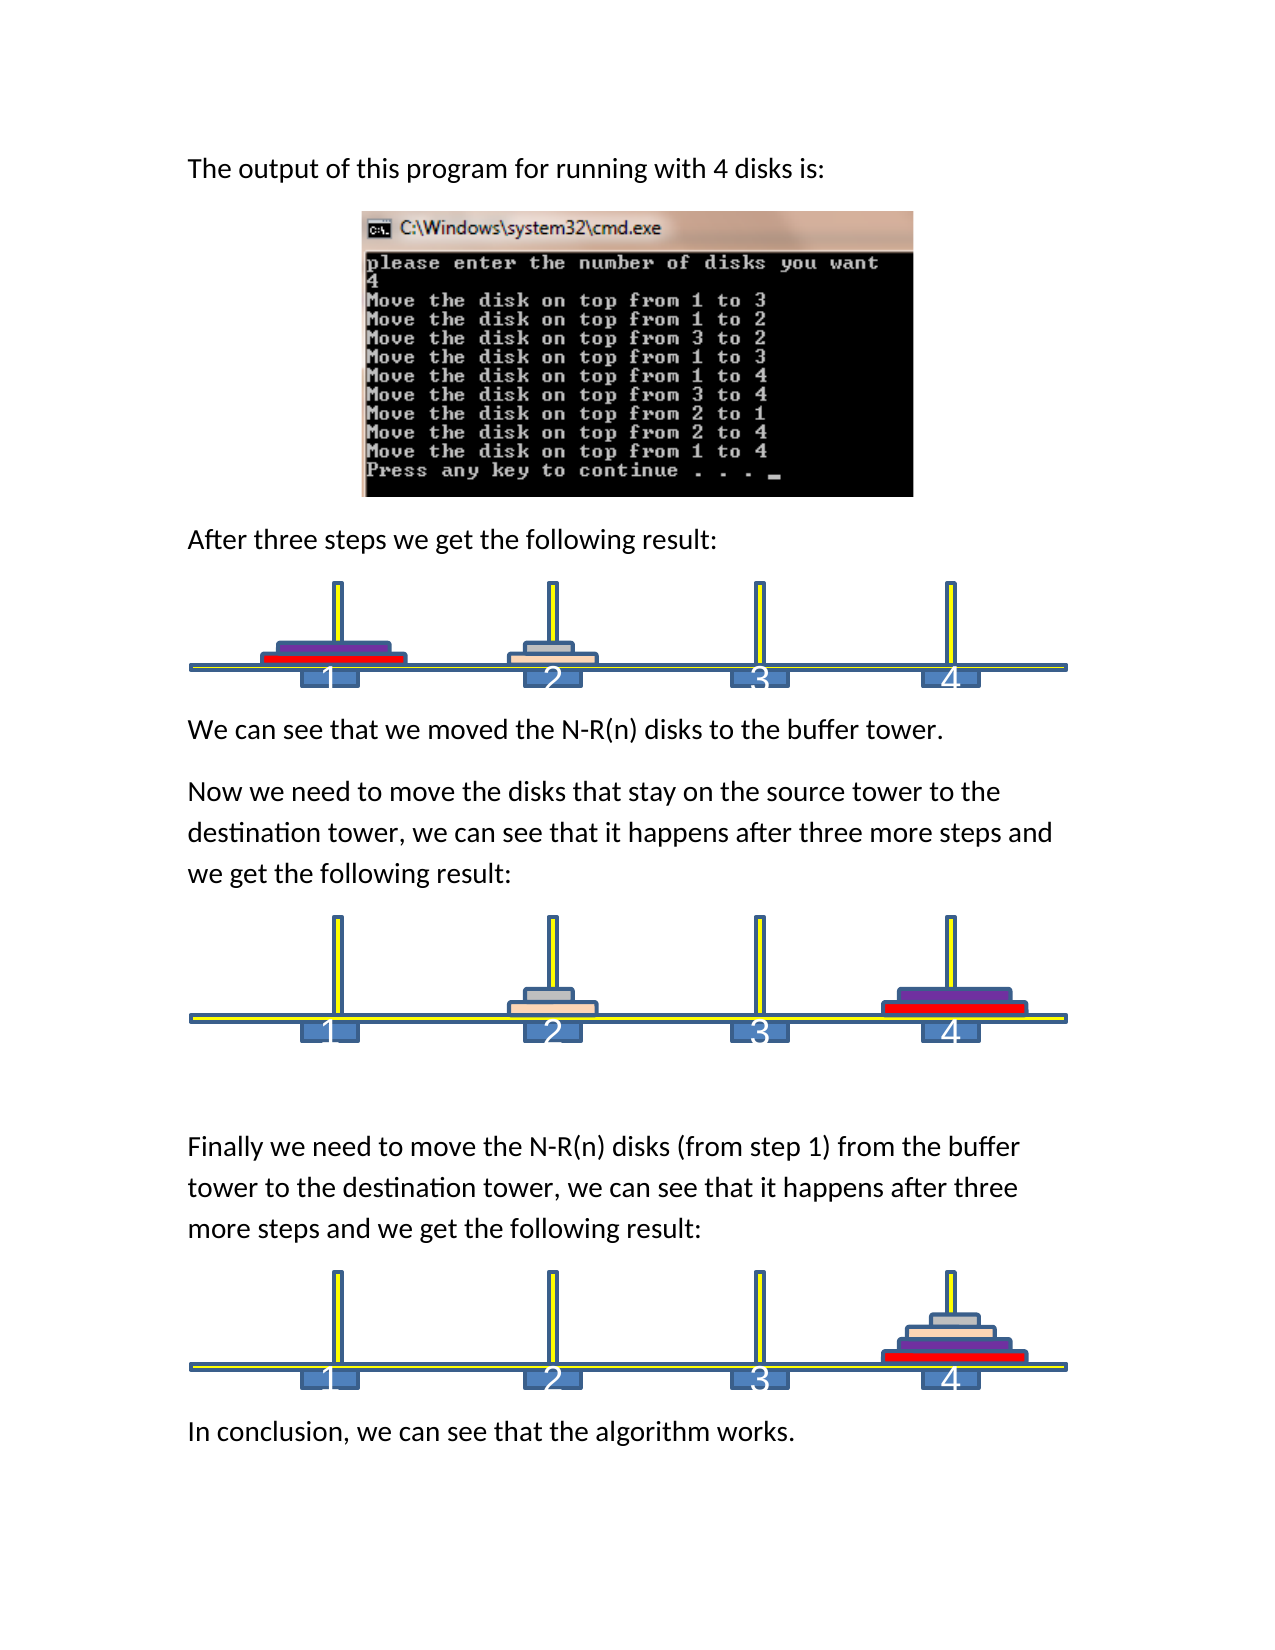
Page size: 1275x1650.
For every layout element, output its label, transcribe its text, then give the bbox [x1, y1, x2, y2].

picture [361, 211, 914, 497]
text We can see that we moved the N-R(n) disks to the buffer tower. [187, 711, 1087, 747]
text Now we need to move the disks that stay on the source tower to the destination tower, we can see that it happens after three more steps and we get the following result: [187, 773, 1087, 891]
text After three steps we get the following result: [187, 521, 1087, 557]
text Finally we need to move the N-R(n) disks (from step 1) from the buffer tower to the destination tower, we can see that it happens after three more steps and we get the following result: [187, 1128, 1087, 1246]
text The output of this program for running with 4 disks is: [187, 150, 1087, 186]
text In conclusion, we can see that the algorithm works. [187, 1413, 1087, 1449]
